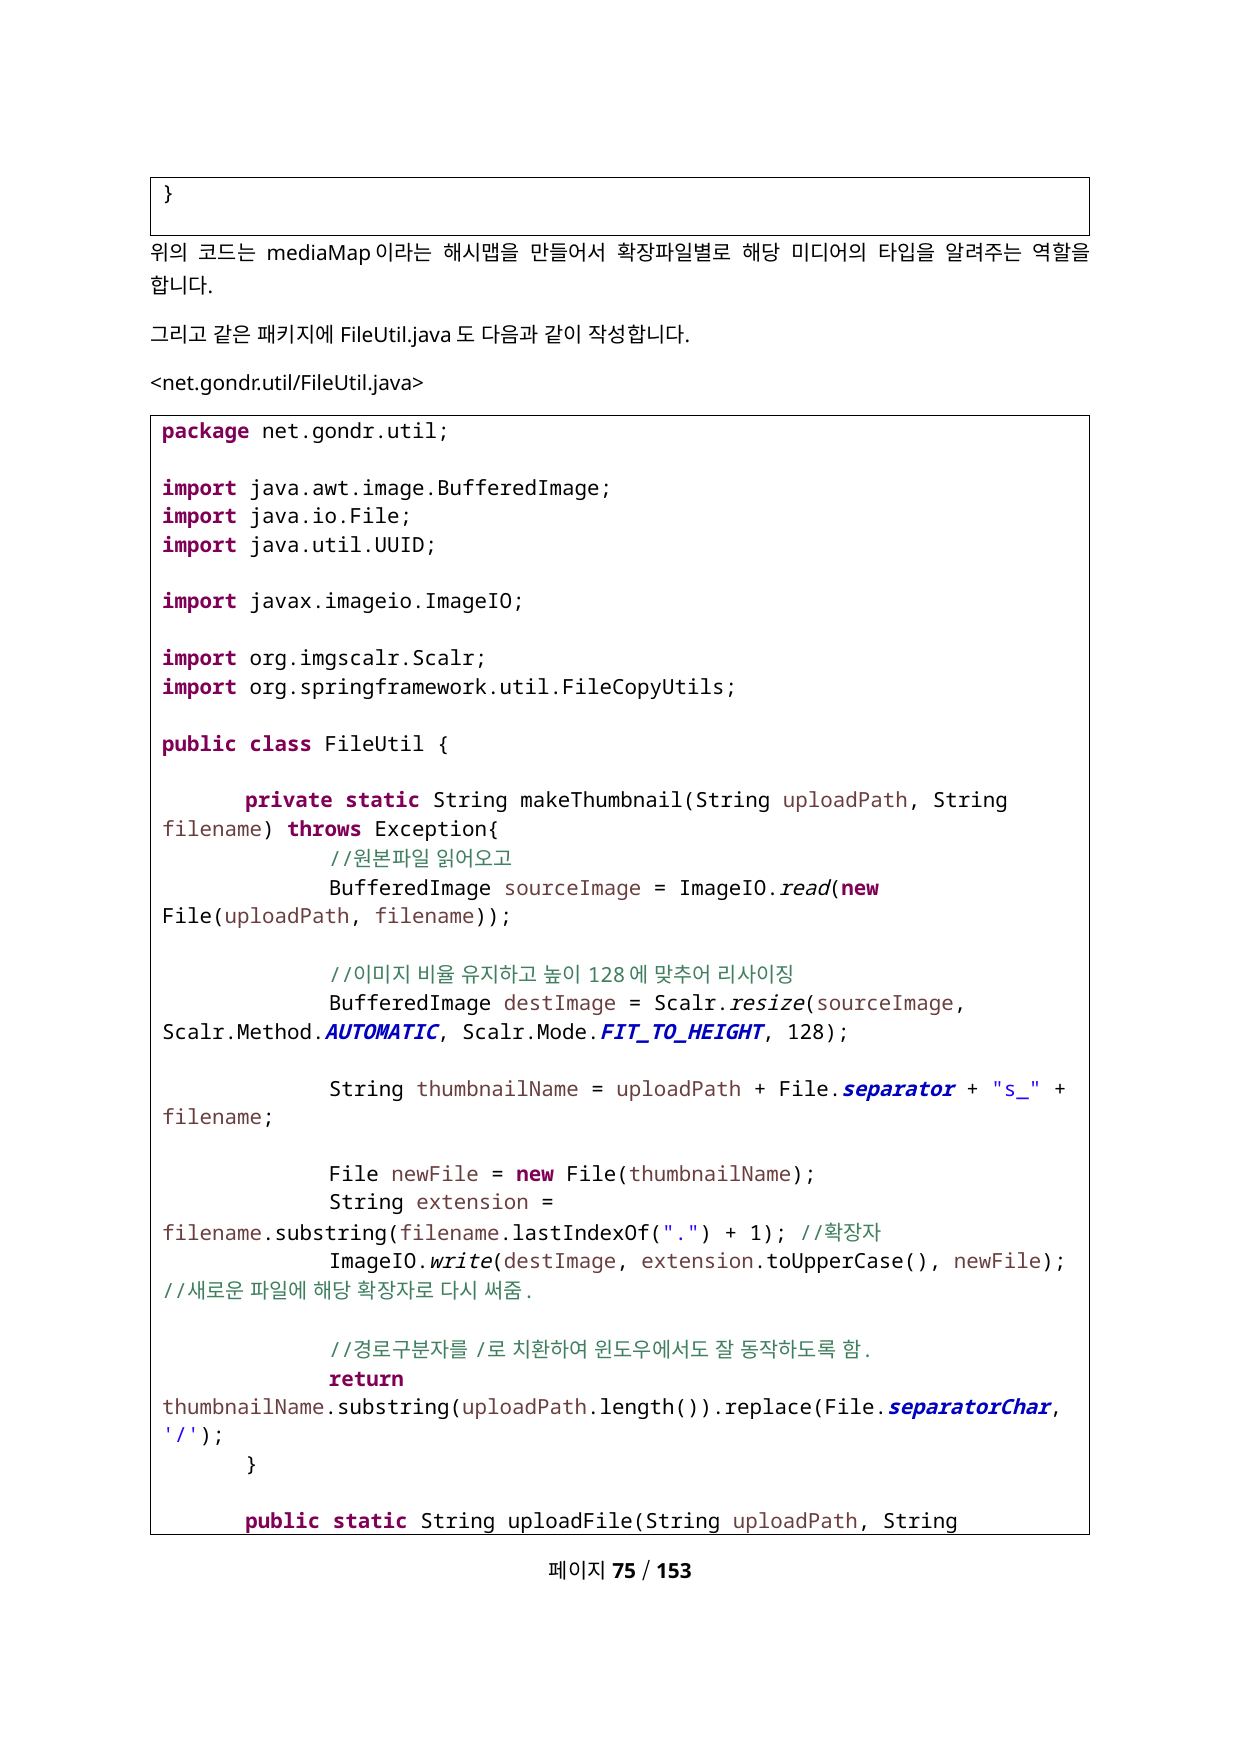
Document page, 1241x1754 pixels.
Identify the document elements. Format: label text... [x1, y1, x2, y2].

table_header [151, 178, 1089, 235]
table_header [151, 416, 1089, 1534]
text <net.gondr.util/FileUtil.java> [150, 368, 1090, 396]
text 그리고 같은 패키지에 FileUtil.java도 다음과 같이 작성합니다. [150, 318, 1090, 348]
text 위의 코드는 mediaMap이라는 해시맵을 만들어서 확장파일별로 해당 미디어의 타입을 알려주는 역할을 합니다. [150, 236, 1090, 299]
